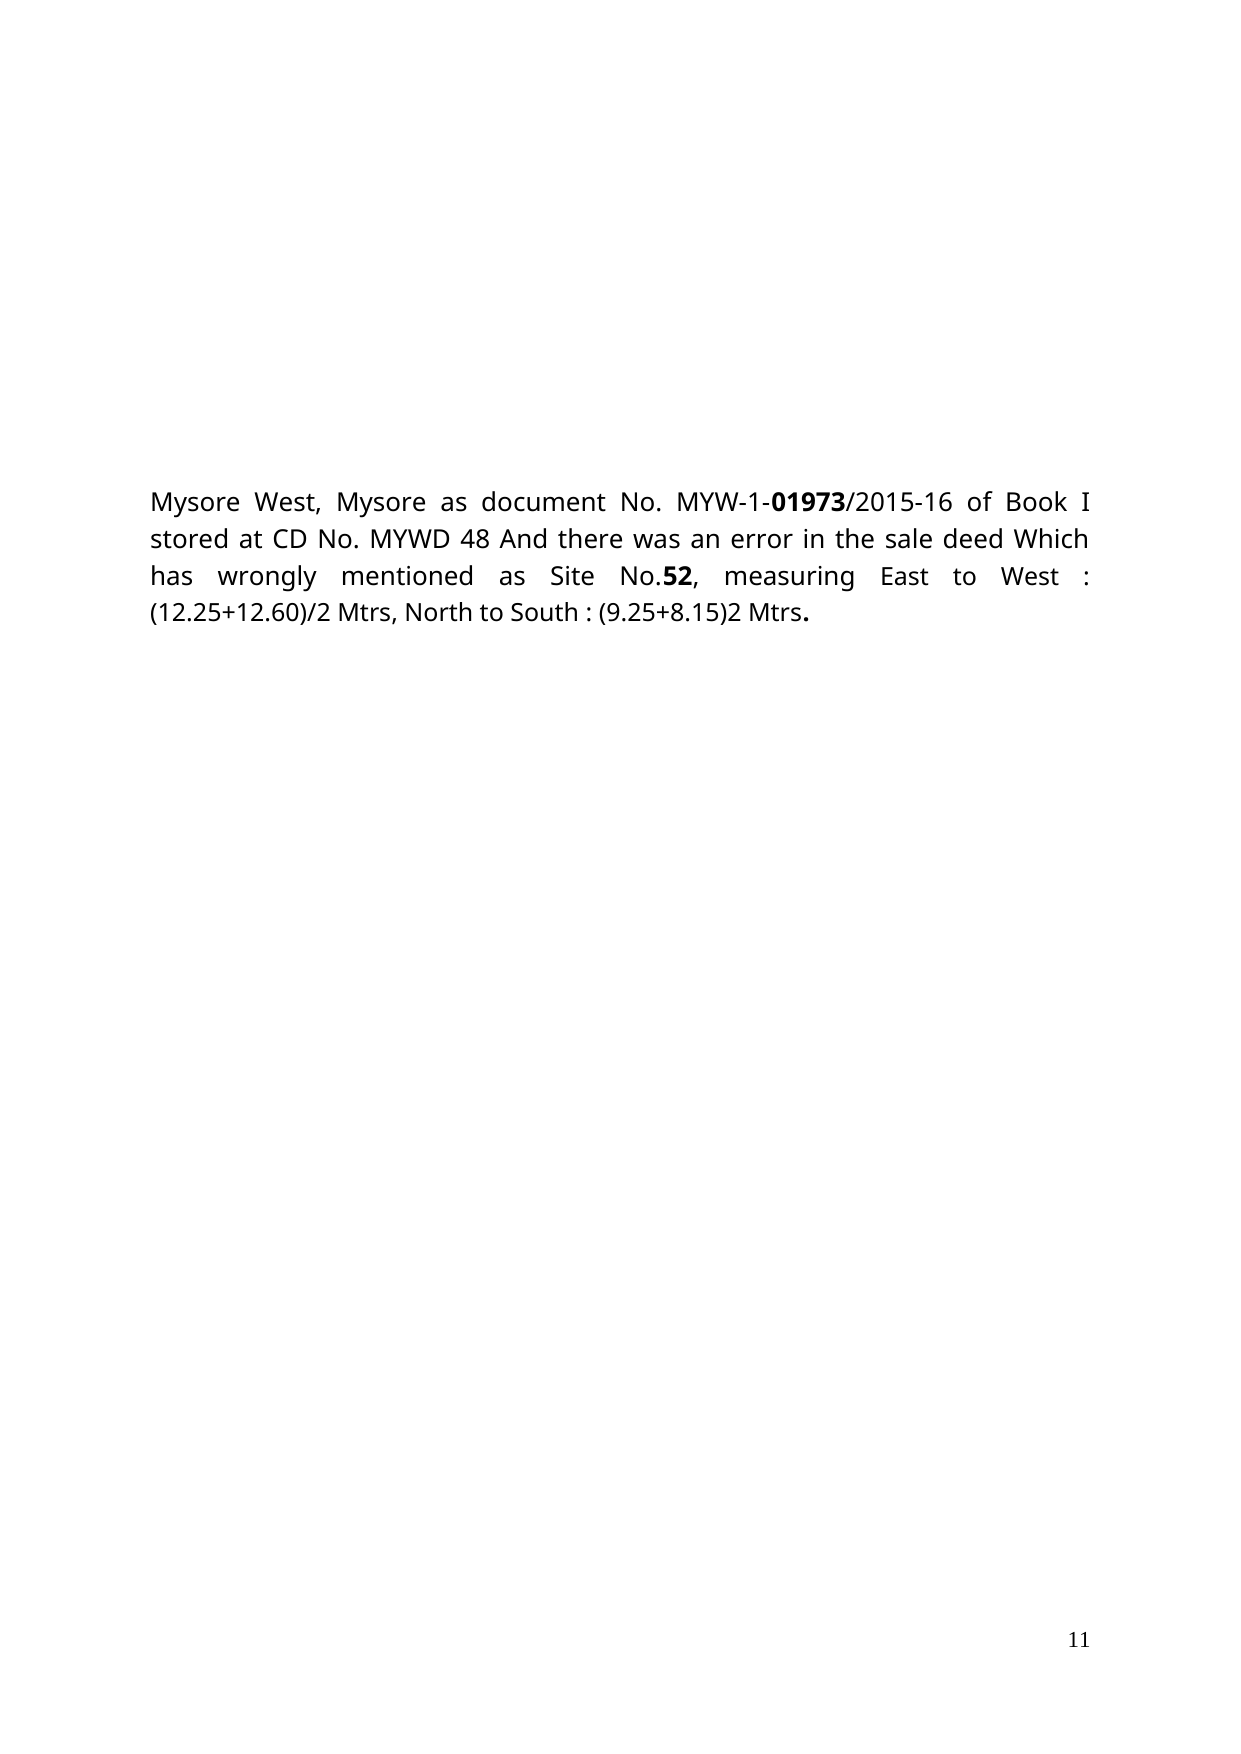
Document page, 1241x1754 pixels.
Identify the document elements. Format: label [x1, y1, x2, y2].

text [150, 483, 1090, 629]
